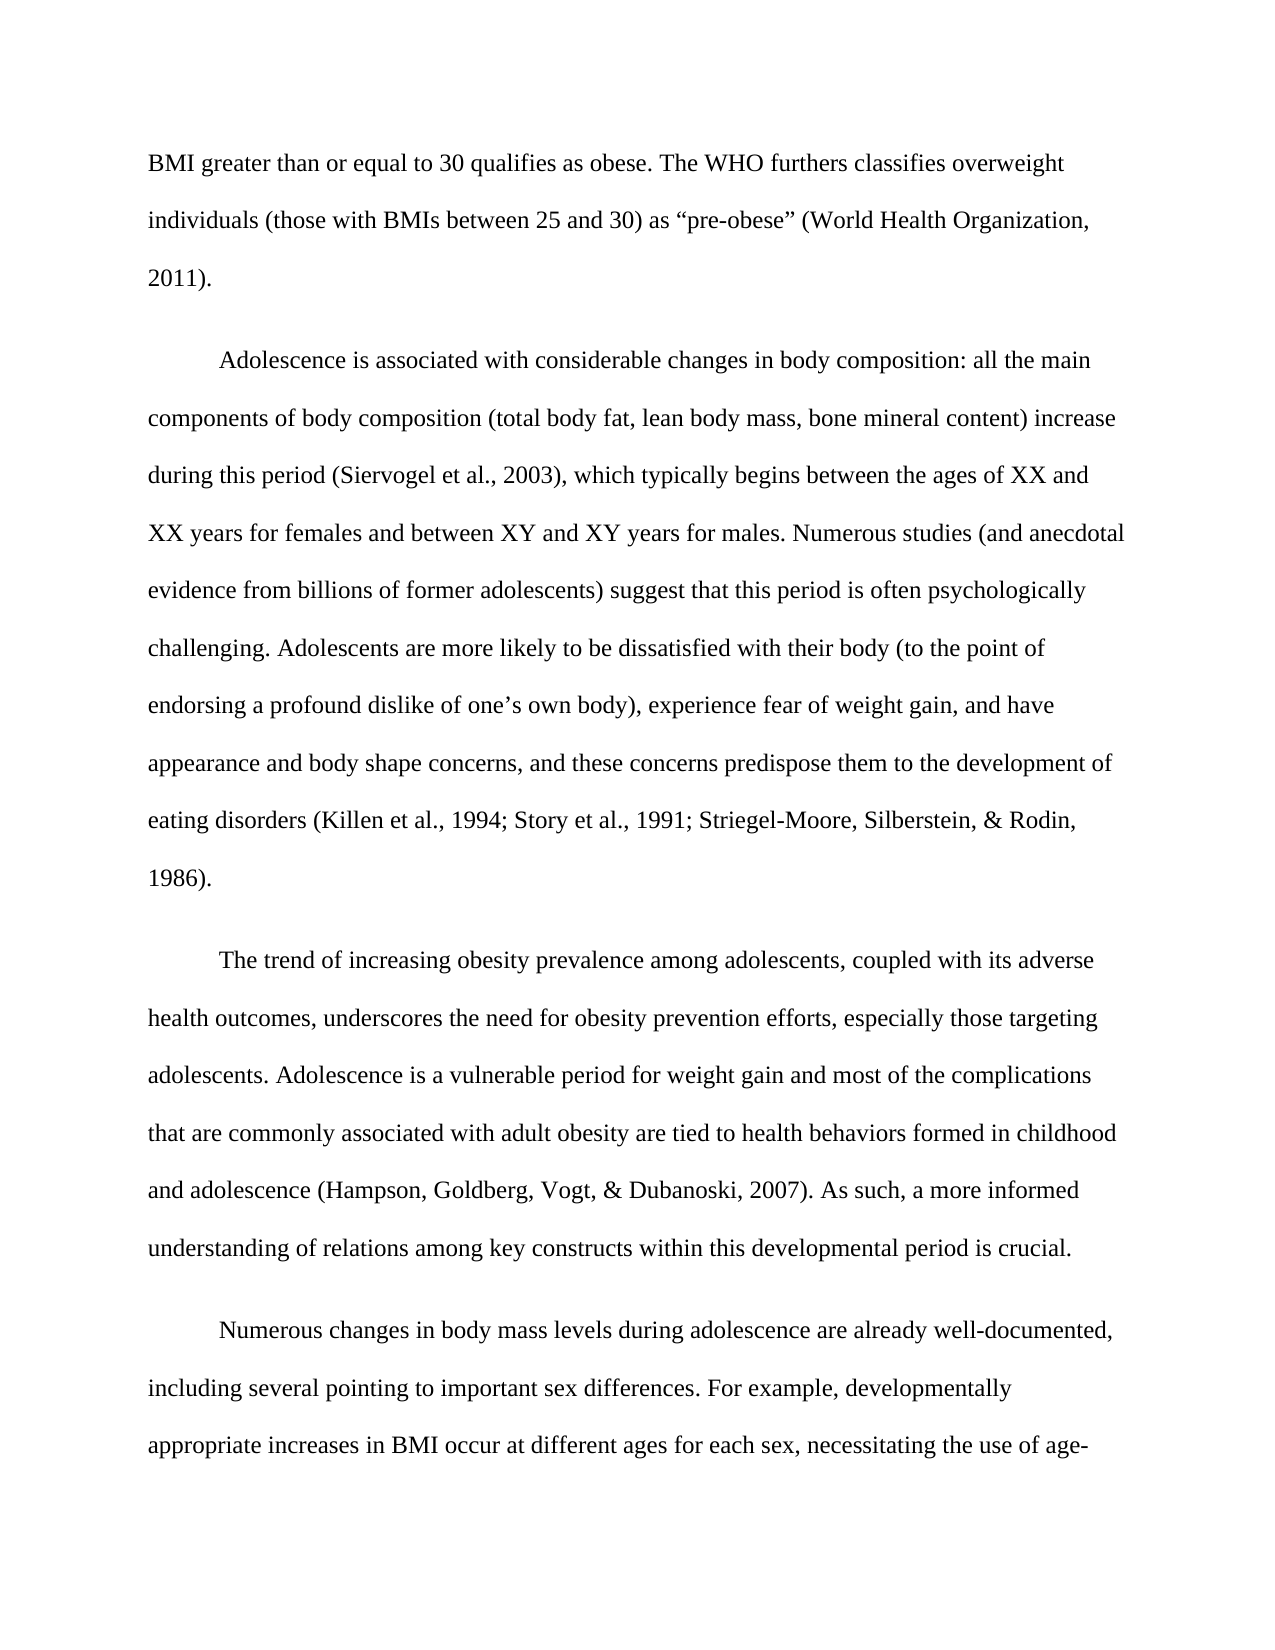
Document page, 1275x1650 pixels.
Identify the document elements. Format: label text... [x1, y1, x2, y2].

text Adolescence is associated with considerable changes in body composition: all the main components of body composition (total body fat, lean body mass, bone mineral content) increase during this period (Siervogel et al., 2003), which typically begins between the ages of XX and XX years for females and between XY and XY years for males. Numerous studies (and anecdotal evidence from billions of former adolescents) suggest that this period is often psychologically challenging. Adolescents are more likely to be dissatisfied with their body (to the point of endorsing a profound dislike of one’s own body), experience fear of weight gain, and have appearance and body shape concerns, and these concerns predispose them to the development of eating disorders (Killen et al., 1994; Story et al., 1991; Striegel-Moore, Silberstein, & Rodin, 1986). [148, 345, 1127, 891]
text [148, 1315, 1127, 1459]
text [148, 148, 1127, 291]
text The trend of increasing obesity prevalence among adolescents, coupled with its adverse health outcomes, underscores the need for obesity prevention efforts, especially those targeting adolescents. Adolescence is a vulnerable period for weight gain and most of the complications that are commonly associated with adult obesity are tied to health behaviors formed in childhood and adolescence (Hampson, Goldberg, Vogt, & Dubanoski, 2007). As such, a more informed understanding of relations among key constructs within this developmental period is crucial. [148, 945, 1127, 1261]
